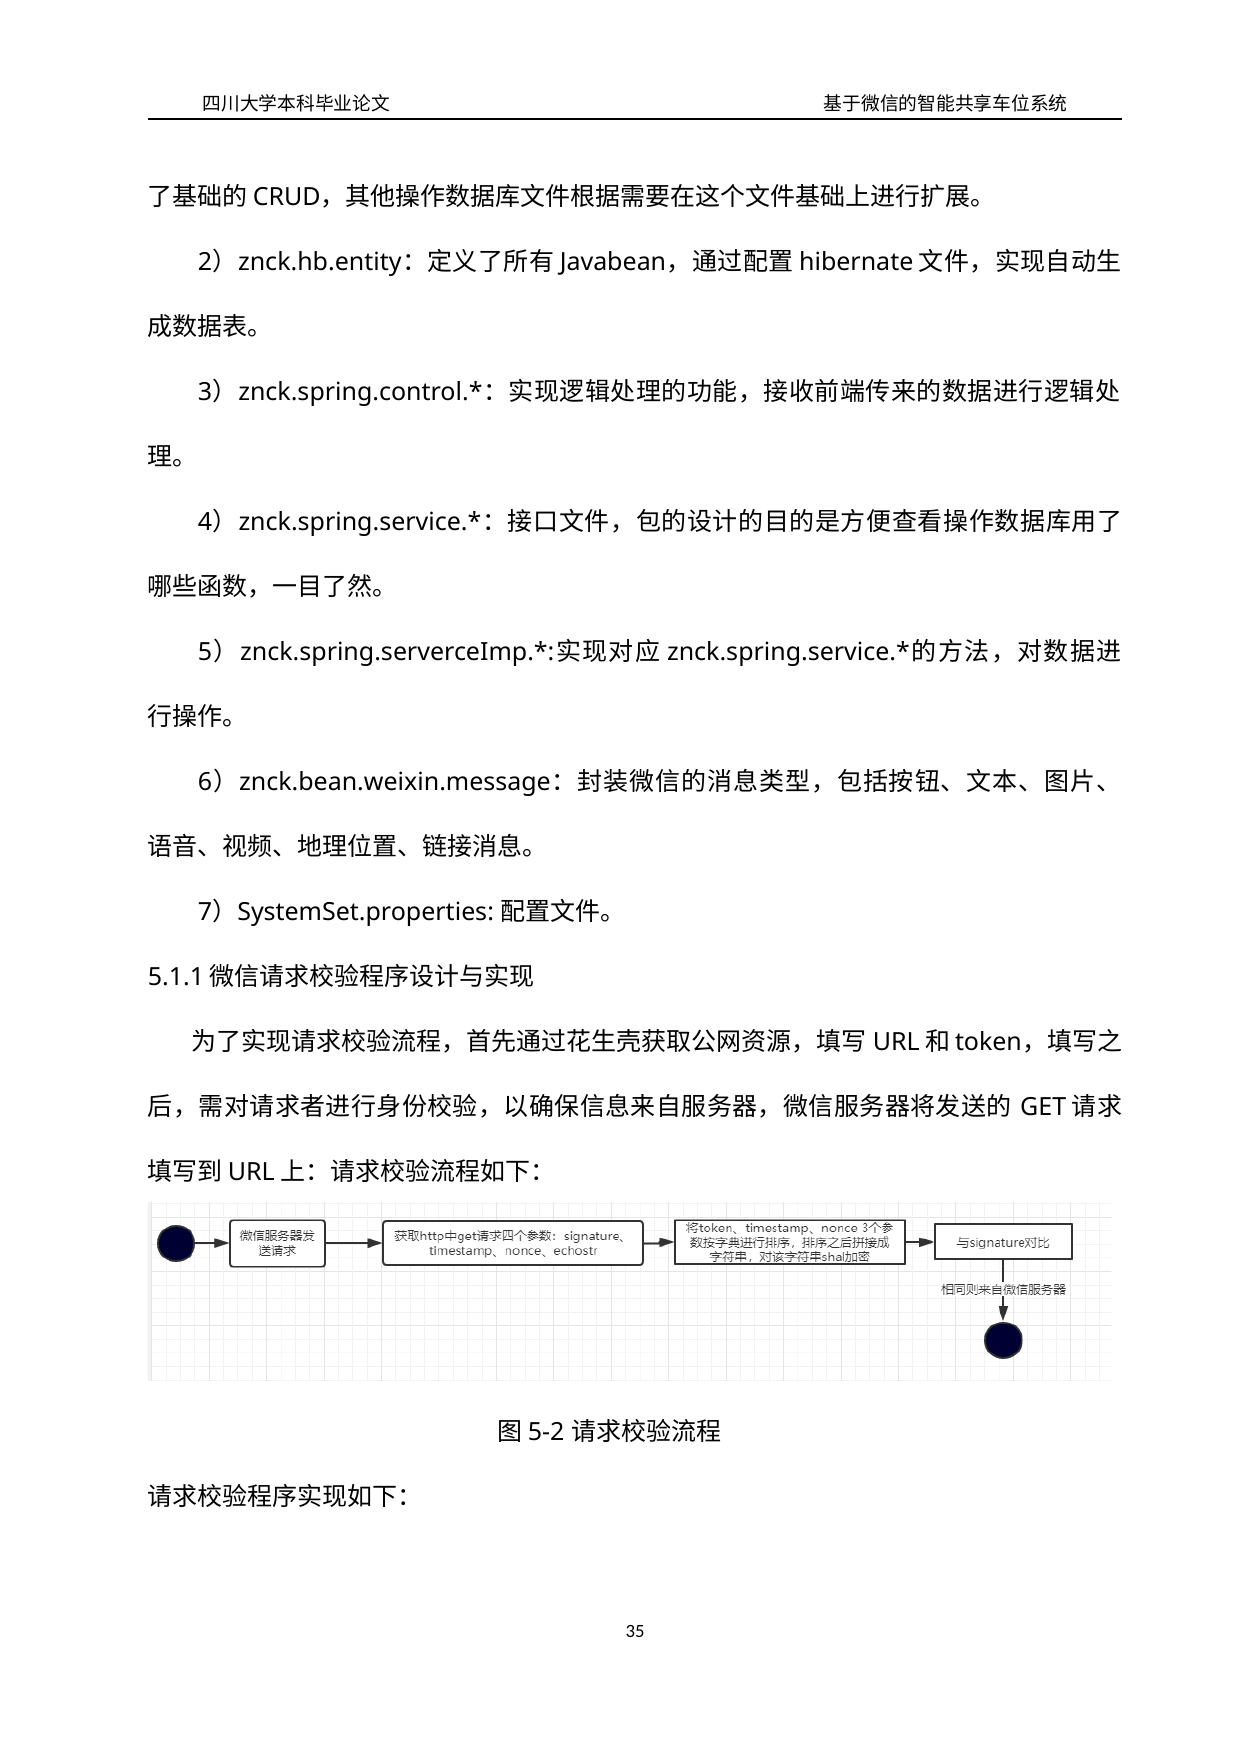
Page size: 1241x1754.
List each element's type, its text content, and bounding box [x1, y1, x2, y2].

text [148, 162, 1122, 227]
text 6）znck.bean.weixin.message：封装微信的消息类型，包括按钮、文本、图片、语音、视频、地理位置、链接消息。 [148, 747, 1122, 877]
picture [147, 1202, 1112, 1381]
text 4）znck.spring.service.*：接口文件，包的设计的目的是方便查看操作数据库用了哪些函数，一目了然。 [148, 487, 1122, 617]
text 请求校验程序实现如下： [148, 1462, 1122, 1527]
text 2）znck.hb.entity：定义了所有Javabean，通过配置hibernate文件，实现自动生成数据表。 [148, 227, 1122, 357]
subtitle 5.1.1微信请求校验程序设计与实现 [148, 942, 1122, 1007]
text 为了实现请求校验流程，首先通过花生壳获取公网资源，填写URL和token，填写之后，需对请求者进行身份校验，以确保信息来自服务器，微信服务器将发送的GET请求填写到URL上：请求校验流程如下： [148, 1007, 1122, 1202]
text 7）SystemSet.properties: 配置文件。 [148, 877, 1122, 942]
text 5）znck.spring.serverceImp.*:实现对应znck.spring.service.*的方法，对数据进行操作。 [148, 617, 1122, 747]
text 图5-2 请求校验流程 [454, 1397, 1122, 1462]
text 3）znck.spring.control.*：实现逻辑处理的功能，接收前端传来的数据进行逻辑处理。 [148, 357, 1122, 487]
